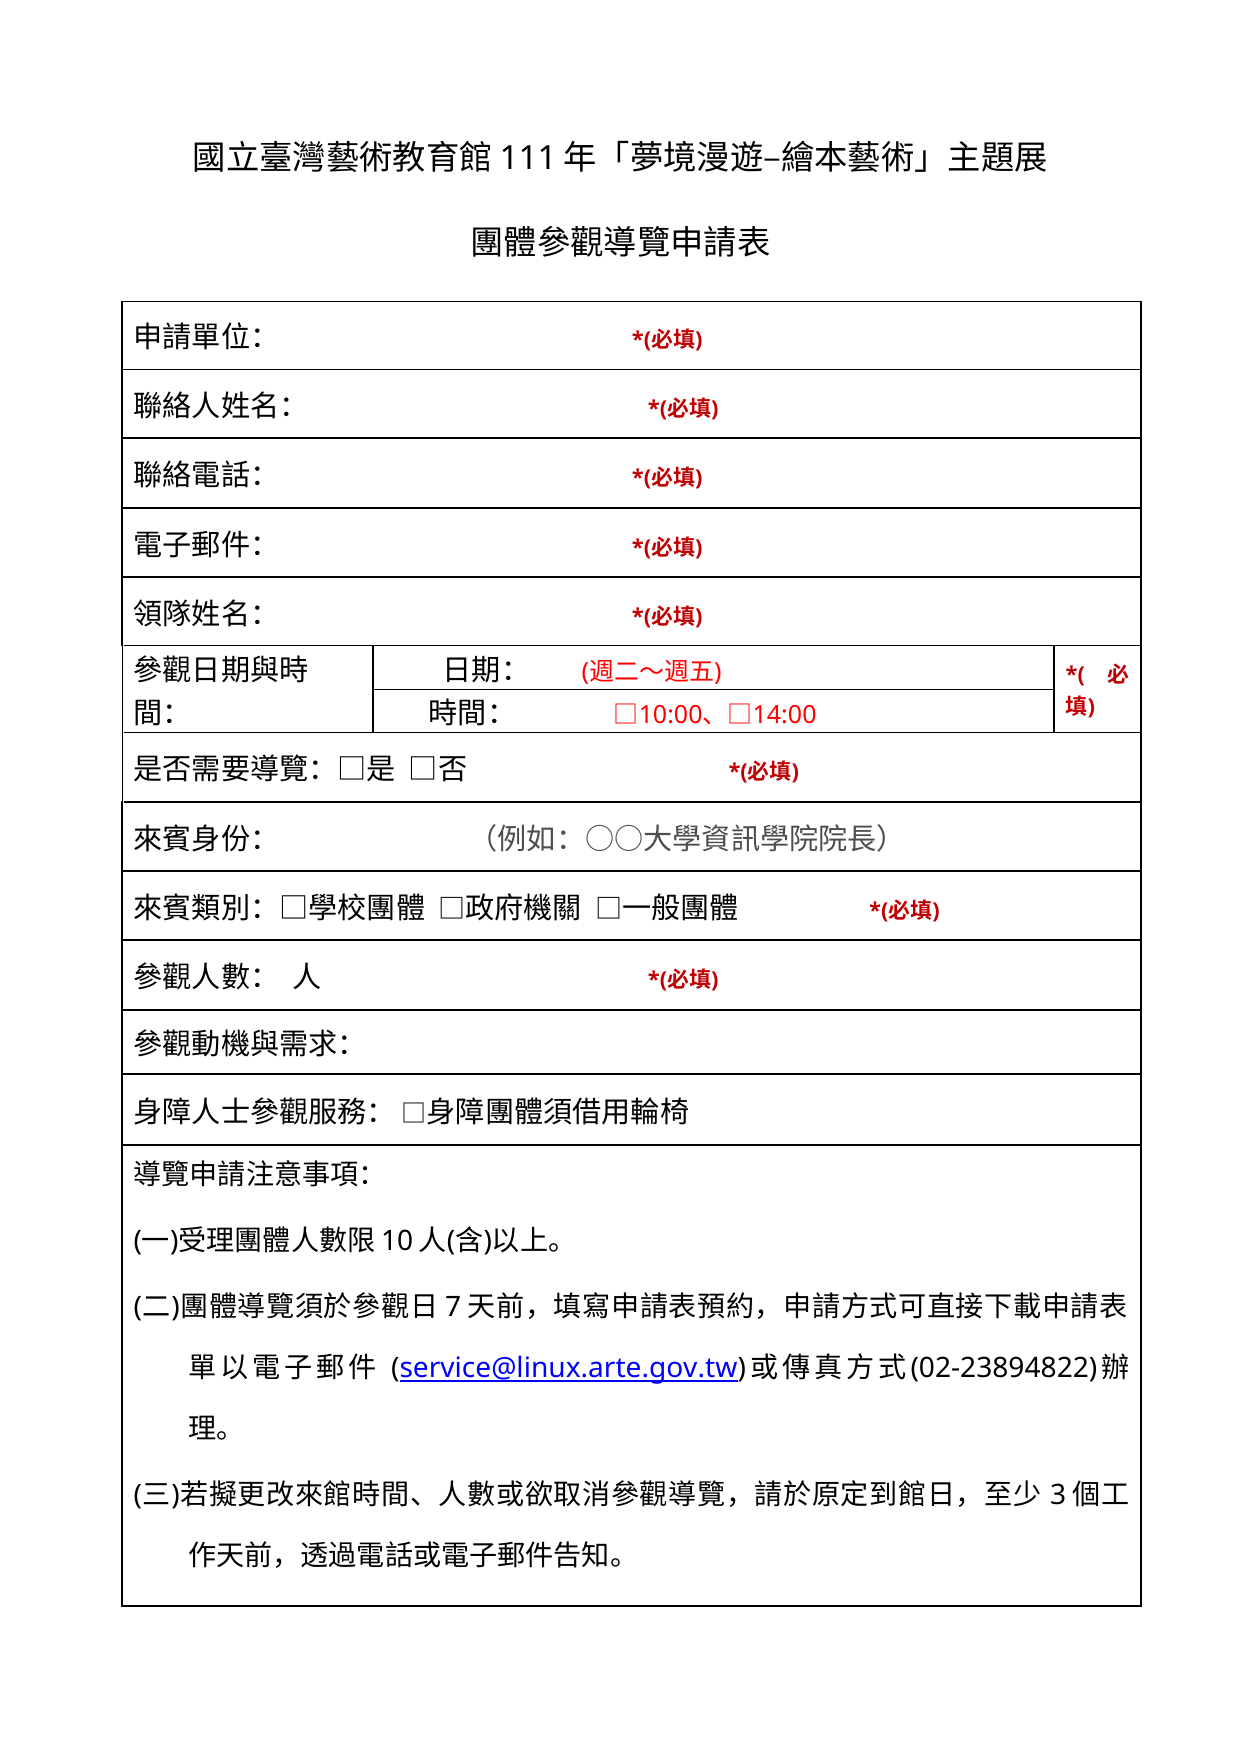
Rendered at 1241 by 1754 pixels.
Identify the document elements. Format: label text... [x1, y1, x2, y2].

text 團體參觀導覽申請表 [118, 216, 1122, 264]
table_cell 參觀人數： 人 *(必填) [123, 941, 1140, 1009]
table_cell 來賓身份： （例如：○○大學資訊學院院長） [123, 802, 1140, 870]
table_cell 是否需要導覽：□是 □否 *(必填) [123, 733, 1140, 801]
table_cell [123, 1146, 1140, 1605]
table_cell 參觀日期與時間： [123, 646, 372, 732]
text 國立臺灣藝術教育館111年「夢境漫遊–繪本藝術」主題展 [118, 131, 1122, 179]
table_cell 聯絡人姓名： *(必填) [123, 370, 1140, 437]
table_cell 日期： (週二～週五) [374, 646, 1053, 689]
table_cell 參觀動機與需求： [123, 1011, 1140, 1073]
table_cell 聯絡電話： *(必填) [123, 439, 1140, 507]
table_cell 時間： □10:00、□14:00 [374, 690, 1053, 732]
table_cell 身障人士參觀服務： □身障團體須借用輪椅 [123, 1075, 1140, 1144]
table_cell *(必填) [1055, 646, 1140, 732]
table_cell 領隊姓名： *(必填) [123, 578, 1140, 645]
table_header 申請單位： *(必填) [123, 302, 1140, 369]
table_cell 來賓類別：□學校團體 □政府機關 □一般團體 *(必填) [123, 872, 1140, 939]
table_cell 電子郵件： *(必填) [123, 509, 1140, 576]
